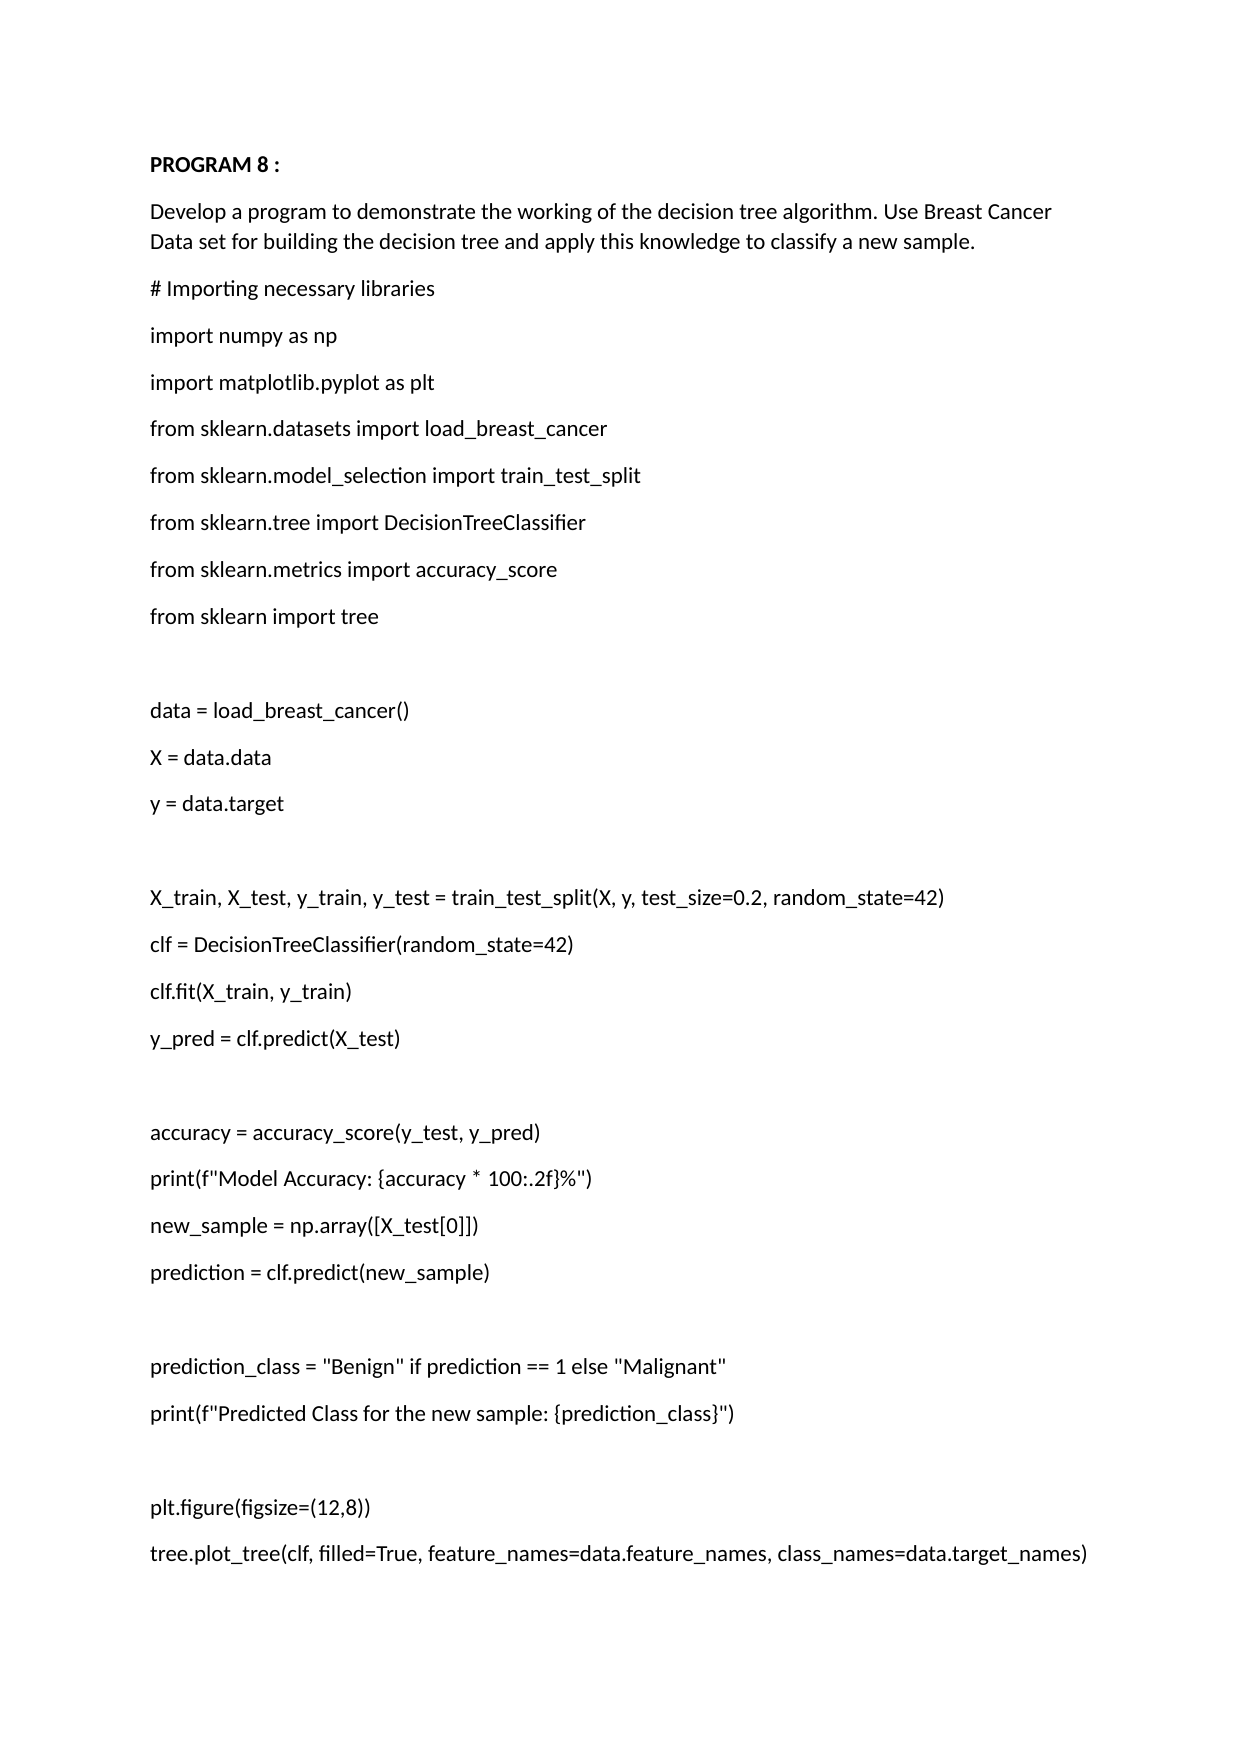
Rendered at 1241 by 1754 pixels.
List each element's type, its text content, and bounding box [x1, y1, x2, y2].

text clf.fit(X_train, y_train) [150, 977, 1090, 1005]
text X_train, X_test, y_train, y_test = train_test_split(X, y, test_size=0.2, random_state=42) [150, 883, 1090, 911]
text from sklearn.metrics import accuracy_score [150, 555, 1090, 583]
text import numpy as np [150, 321, 1090, 349]
text import matplotlib.pyplot as plt [150, 368, 1090, 396]
text data = load_breast_cancer() [150, 696, 1090, 724]
text PROGRAM 8 : [150, 150, 1090, 178]
text prediction_class = "Benign" if prediction == 1 else "Malignant" [150, 1352, 1090, 1380]
text plt.figure(figsize=(12,8)) [150, 1493, 1090, 1521]
text # Importing necessary libraries [150, 274, 1090, 302]
text tree.plot_tree(clf, filled=True, feature_names=data.feature_names, class_names=data.target_names) [150, 1539, 1090, 1568]
text Develop a program to demonstrate the working of the decision tree algorithm. Use Breast Cancer Data set for building the decision tree and apply this knowledge to classify a new sample. [150, 197, 1090, 255]
text y_pred = clf.predict(X_test) [150, 1024, 1090, 1052]
text y = data.target [150, 789, 1090, 818]
text from sklearn.tree import DecisionTreeClassifier [150, 508, 1090, 536]
text from sklearn import tree [150, 602, 1090, 630]
text new_sample = np.array([X_test[0]]) [150, 1211, 1090, 1239]
text clf = DecisionTreeClassifier(random_state=42) [150, 930, 1090, 958]
text print(f"Model Accuracy: {accuracy * 100:.2f}%") [150, 1164, 1090, 1193]
text from sklearn.model_selection import train_test_split [150, 461, 1090, 489]
text accuracy = accuracy_score(y_test, y_pred) [150, 1118, 1090, 1146]
text prediction = clf.predict(new_sample) [150, 1258, 1090, 1286]
text from sklearn.datasets import load_breast_cancer [150, 414, 1090, 443]
text print(f"Predicted Class for the new sample: {prediction_class}") [150, 1399, 1090, 1427]
text X = data.data [150, 743, 1090, 771]
